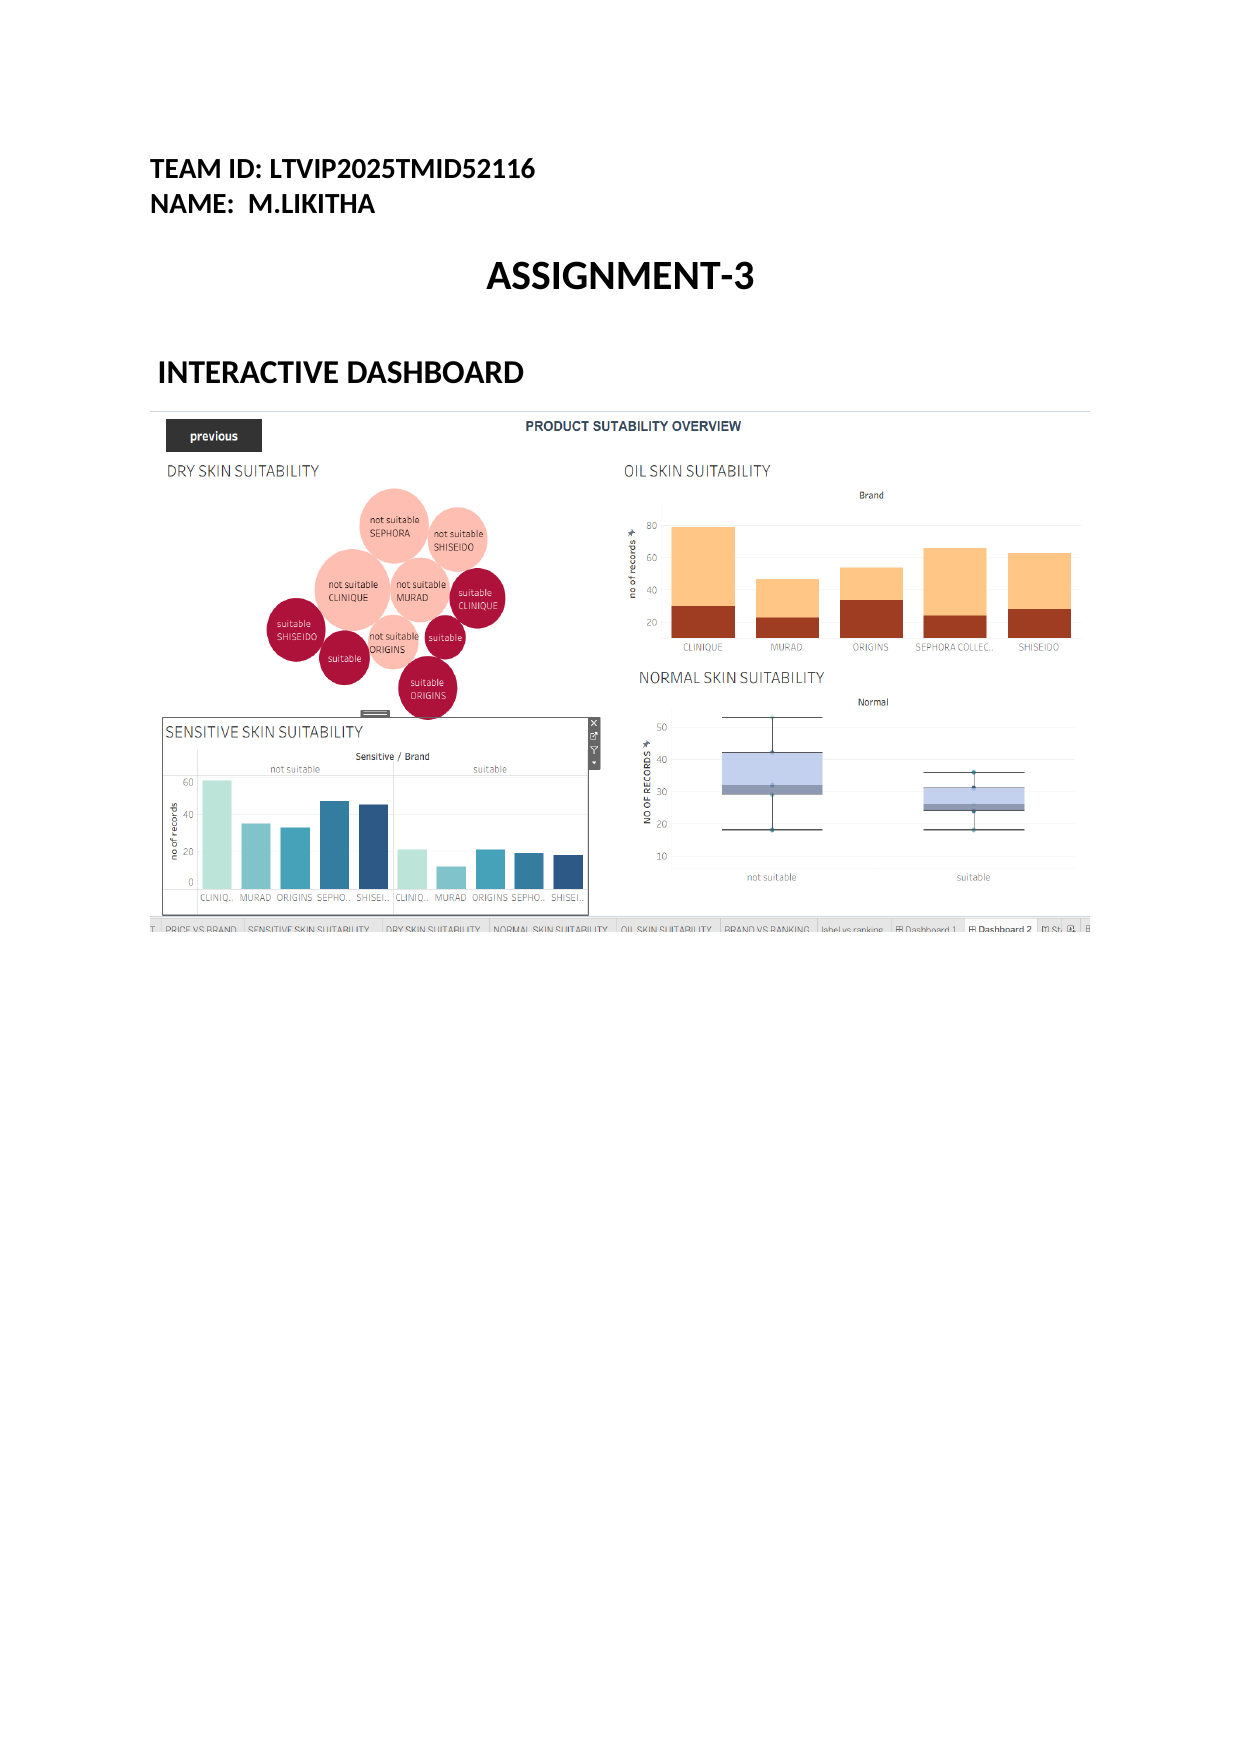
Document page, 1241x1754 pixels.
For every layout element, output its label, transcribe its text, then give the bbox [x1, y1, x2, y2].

text INTERACTIVE DASHBOARD [150, 351, 1090, 392]
text ASSIGNMENT-3 [150, 249, 1090, 300]
text NAME: M.LIKITHA [150, 186, 1090, 221]
text TEAM ID: LTVIP2025TMID52116 [150, 150, 1090, 186]
picture [150, 411, 1091, 932]
